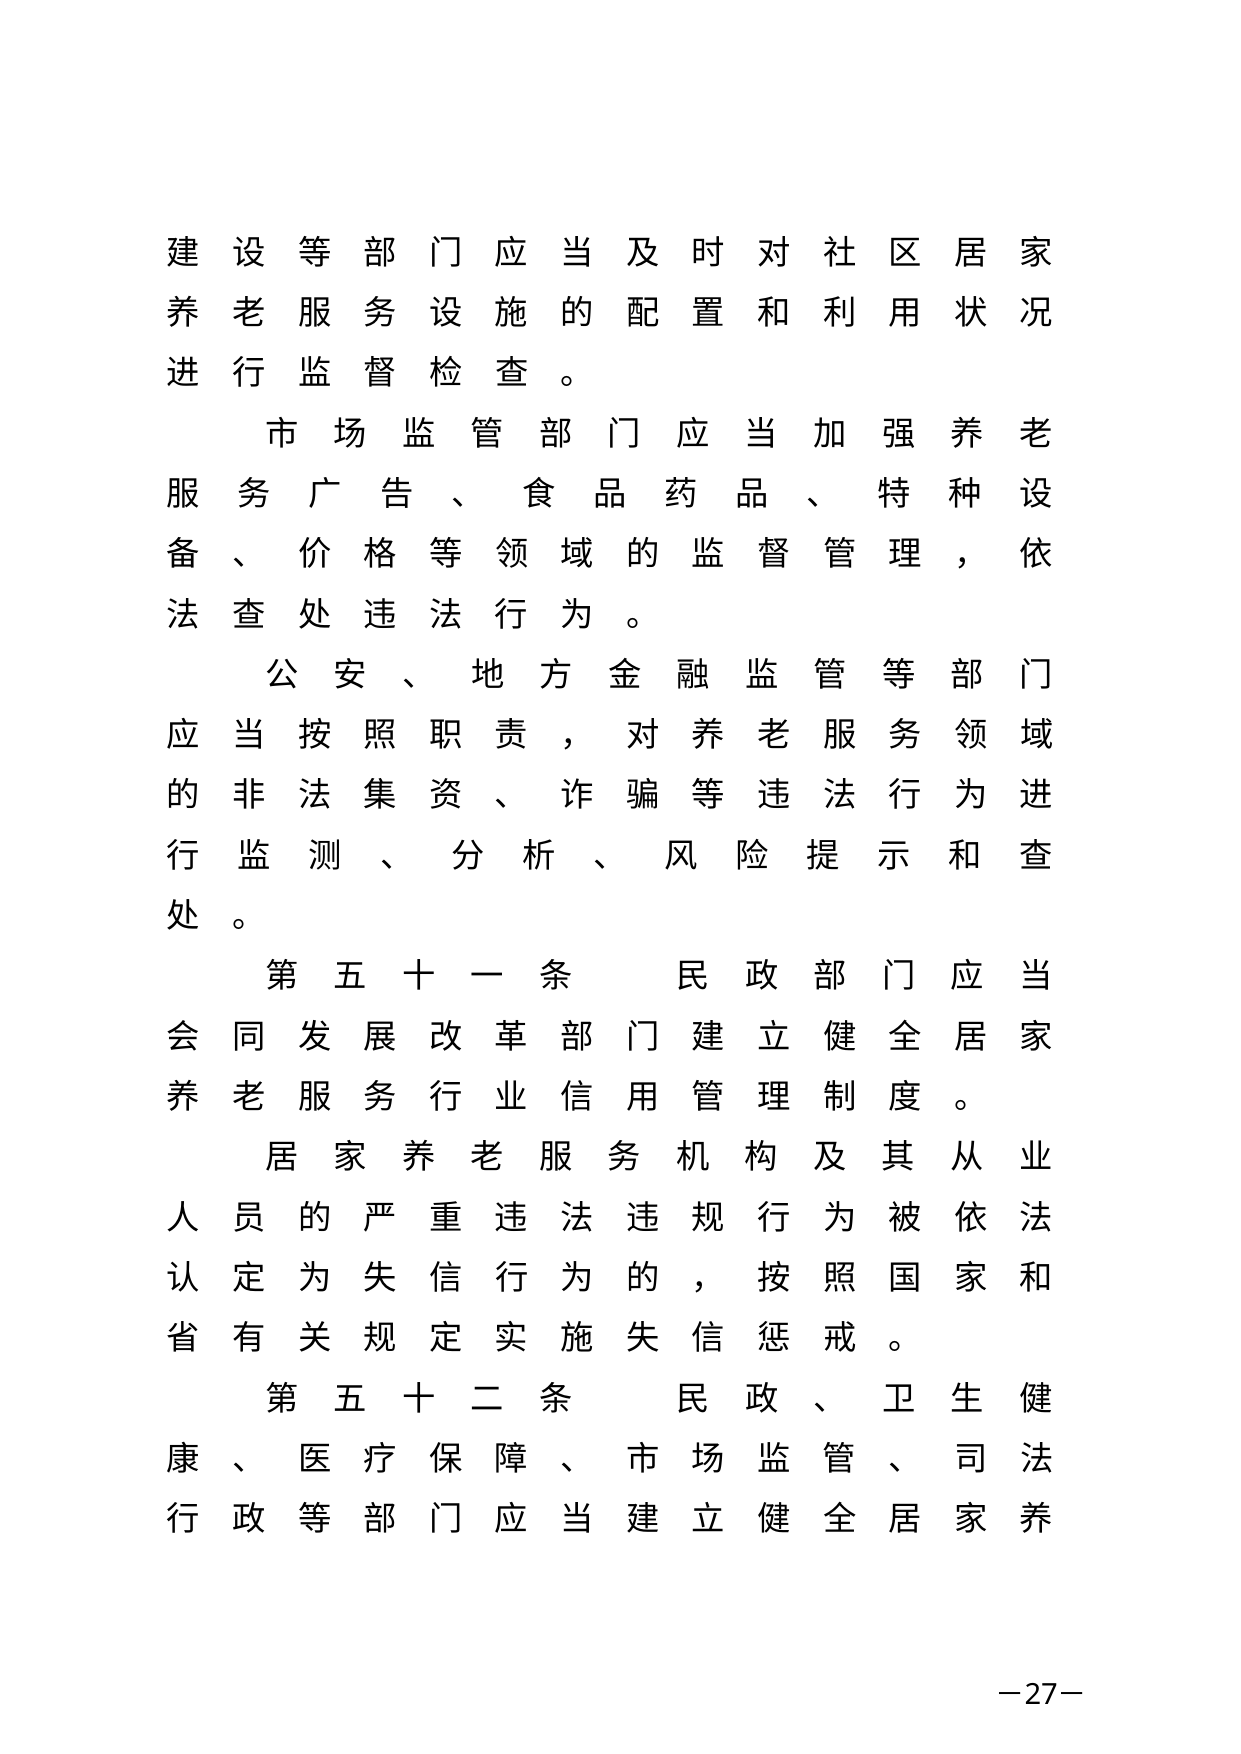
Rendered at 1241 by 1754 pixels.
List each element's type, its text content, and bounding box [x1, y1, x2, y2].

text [167, 219, 1085, 400]
text 第五十一条 民政部门应当会同发展改革部门建立健全居家养老服务行业信用管理制度。 [167, 943, 1085, 1124]
text 市场监管部门应当加强养老服务广告、食品药品、特种设备、价格等领域的监督管理，依法查处违法行为。 [167, 400, 1085, 642]
text 公安、地方金融监管等部门应当按照职责，对养老服务领域的非法集资、诈骗等违法行为进行监测、分析、风险提示和查处。 [167, 642, 1085, 943]
text 居家养老服务机构及其从业人员的严重违法违规行为被依法认定为失信行为的，按照国家和省有关规定实施失信惩戒。 [167, 1124, 1085, 1365]
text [167, 1365, 1085, 1546]
